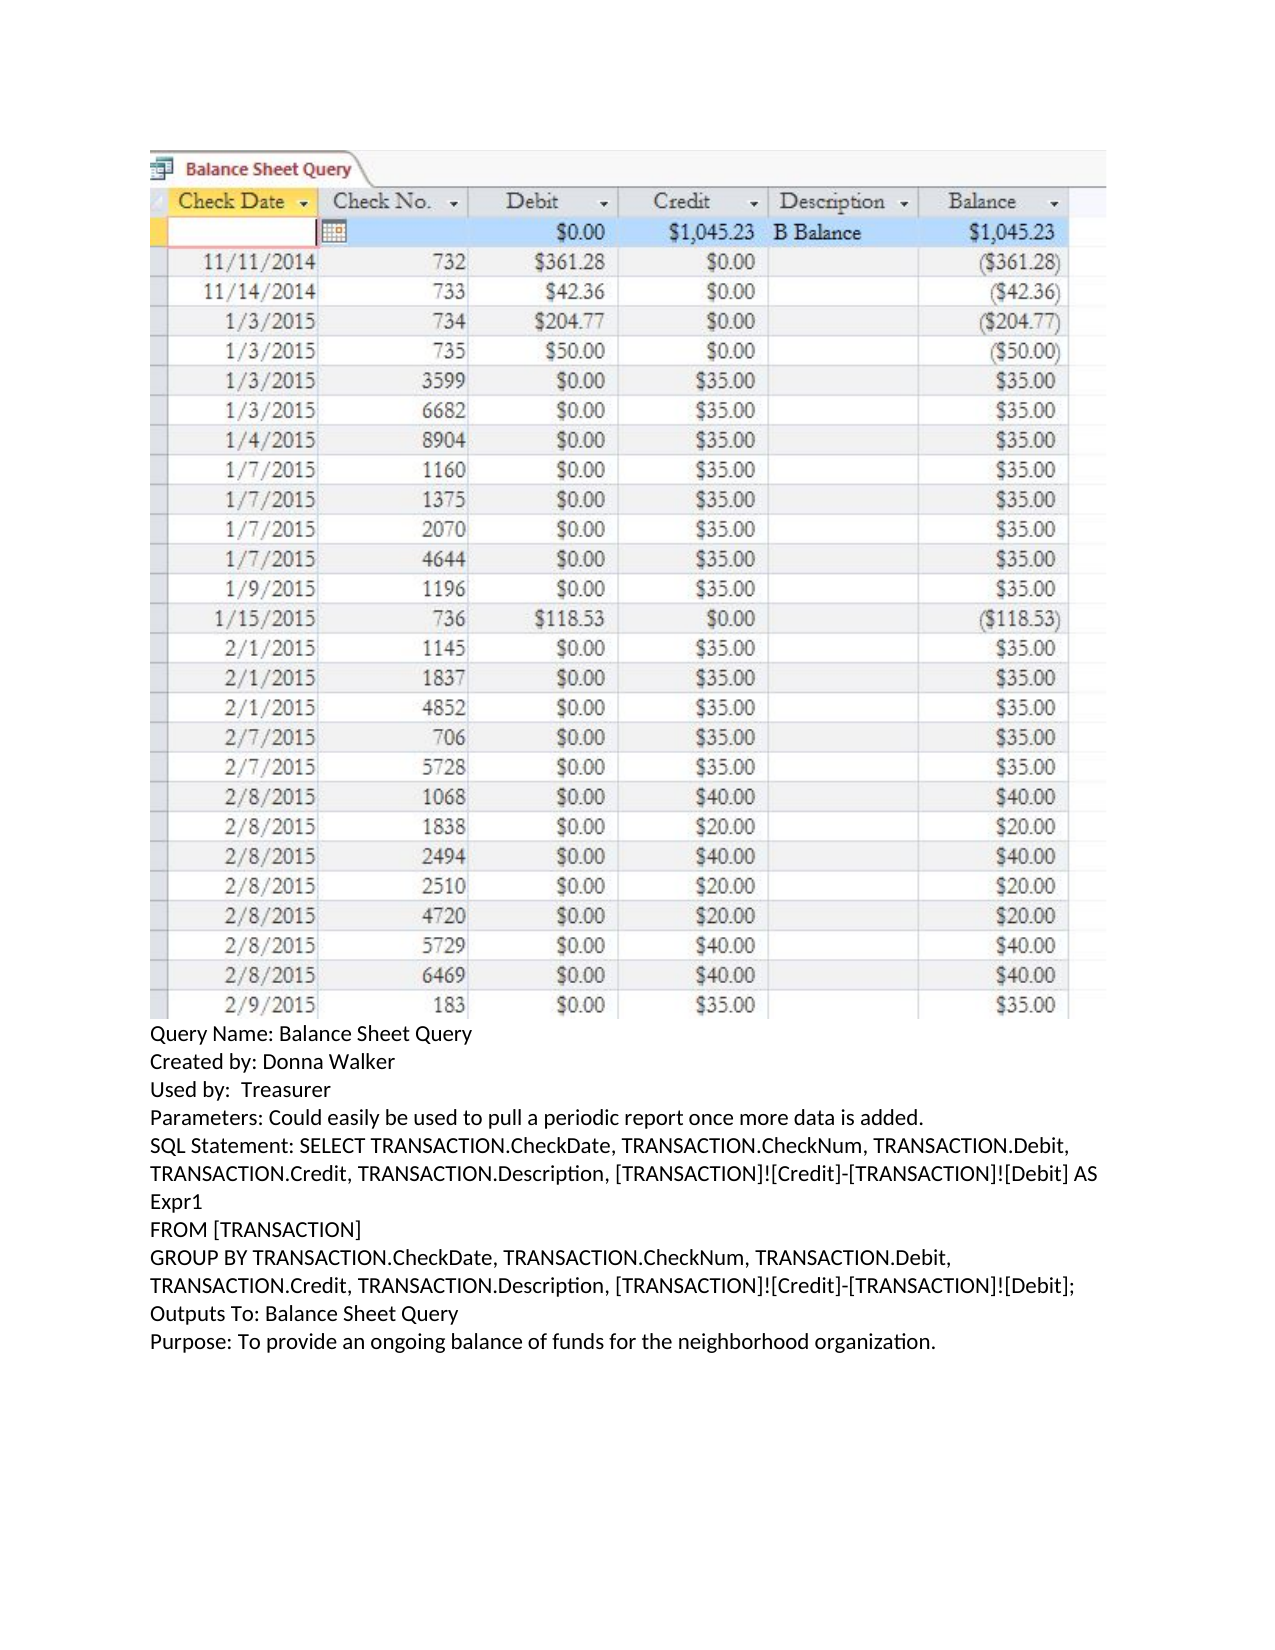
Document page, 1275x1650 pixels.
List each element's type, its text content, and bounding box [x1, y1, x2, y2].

text FROM [TRANSACTION] [150, 1215, 1125, 1243]
text Used by: Treasurer [150, 1075, 1125, 1103]
text Parameters: Could easily be used to pull a periodic report once more data is added. [150, 1103, 1125, 1131]
text SQL Statement: SELECT TRANSACTION.CheckDate, TRANSACTION.CheckNum, TRANSACTION.Debit, TRANSACTION.Credit, TRANSACTION.Description, [TRANSACTION]![Credit]-[TRANSACTION]![Debit] AS Expr1 [150, 1131, 1125, 1215]
text Outputs To: Balance Sheet Query [150, 1299, 1125, 1327]
text Query Name: Balance Sheet Query [150, 1019, 1125, 1047]
text GROUP BY TRANSACTION.CheckDate, TRANSACTION.CheckNum, TRANSACTION.Debit, TRANSACTION.Credit, TRANSACTION.Description, [TRANSACTION]![Credit]-[TRANSACTION]![Debit]; [150, 1243, 1125, 1299]
picture [150, 150, 1107, 1019]
text Created by: Donna Walker [150, 1047, 1125, 1075]
text Purpose: To provide an ongoing balance of funds for the neighborhood organization. [150, 1327, 1125, 1355]
